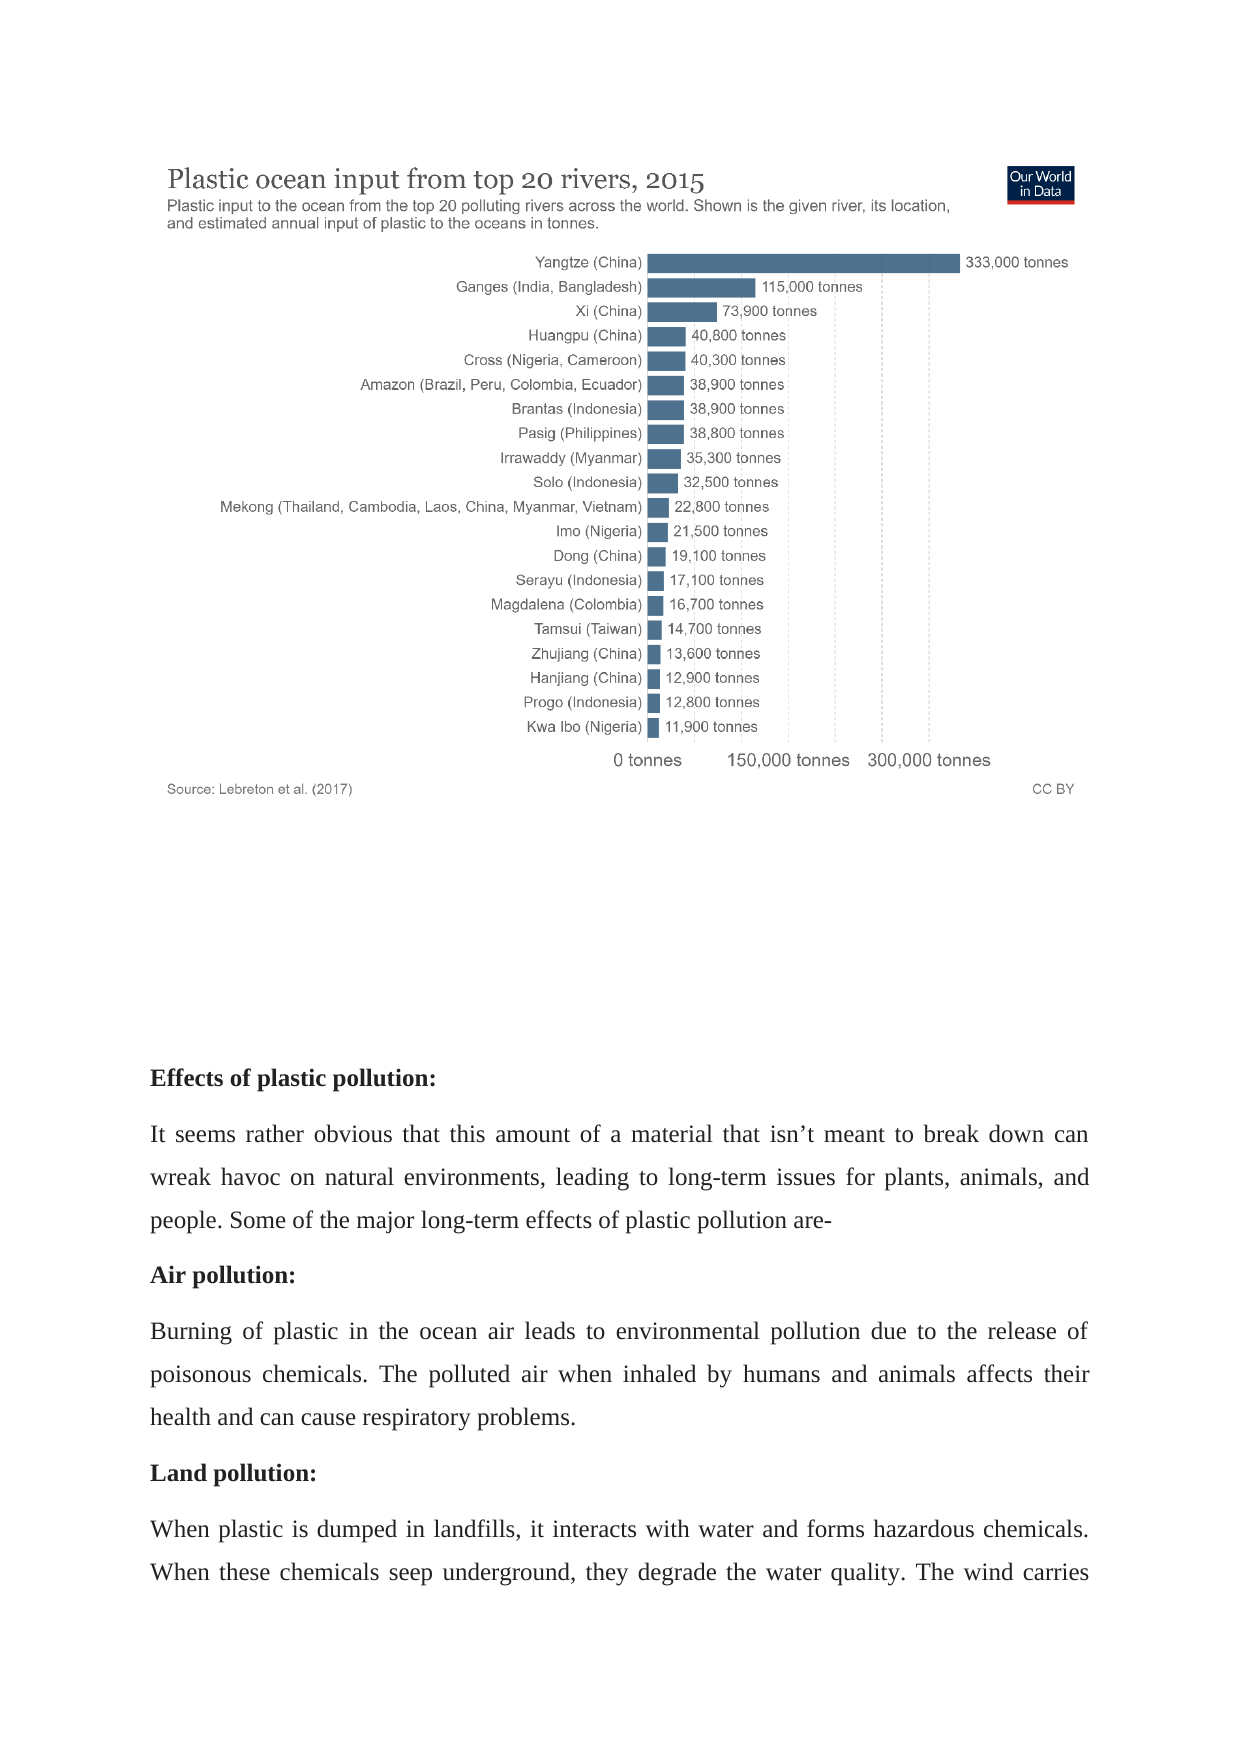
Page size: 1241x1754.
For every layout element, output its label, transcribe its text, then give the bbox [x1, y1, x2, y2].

text Air pollution: [150, 1261, 1090, 1289]
text It seems rather obvious that this amount of a material that isn’t meant to break down can wreak havoc on natural environments, leading to long-term issues for plants, animals, and people. Some of the major long-term effects of plastic pollution are- [150, 1119, 1090, 1234]
text Land pollution: [150, 1458, 1090, 1487]
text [150, 1514, 1090, 1586]
picture [150, 150, 1091, 814]
text Burning of plastic in the ocean air leads to environmental pollution due to the release of poisonous chemicals. The polluted air when inhaled by humans and animals affects their health and can cause respiratory problems. [150, 1316, 1090, 1431]
text Effects of plastic pollution: [150, 1063, 1090, 1092]
